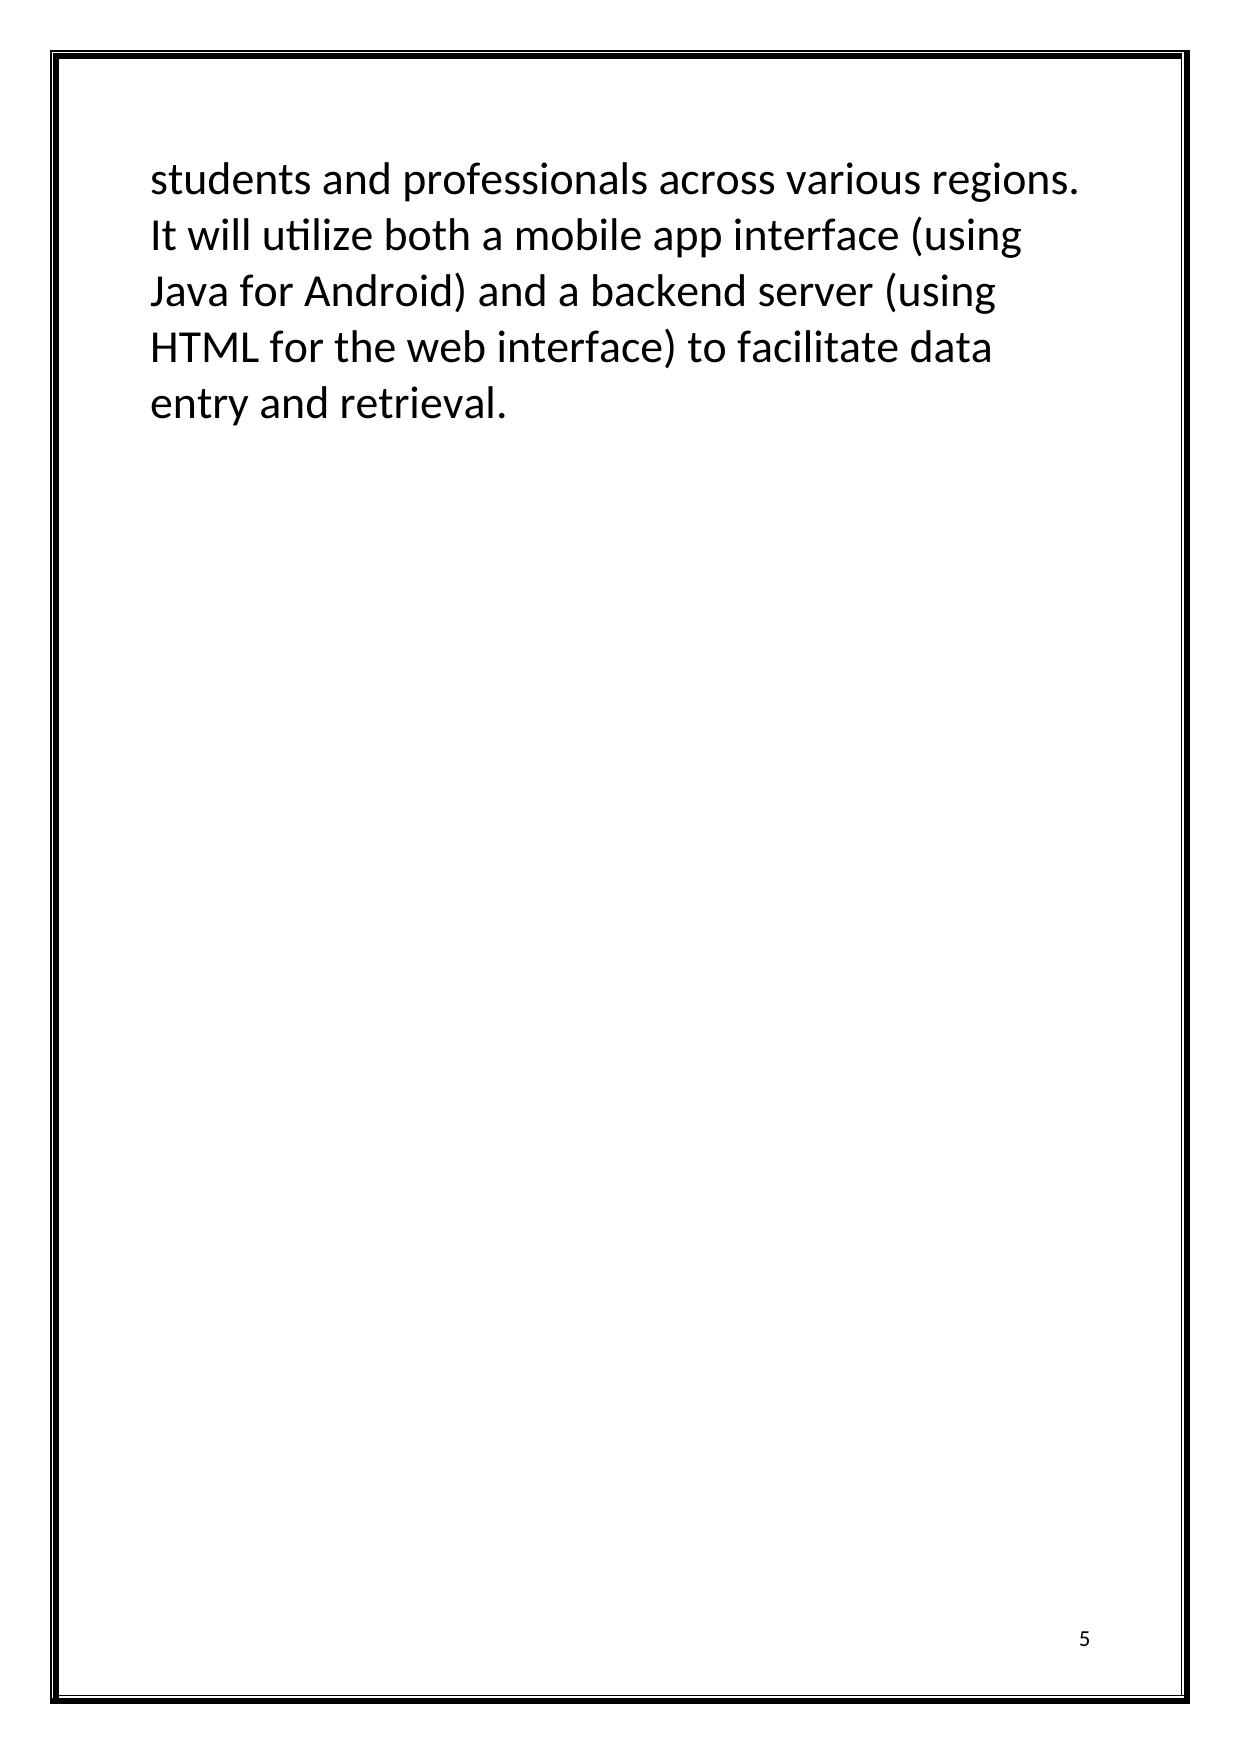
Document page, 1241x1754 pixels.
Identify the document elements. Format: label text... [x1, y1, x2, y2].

text 5. Noble Thoughts: A section for motivational quotes, success stories, and inspirational content related to education and career growth. The application will be available for download from the Google Play Store, making it accessible to students and professionals across various regions. It will utilize both a mobile app interface (using Java for Android) and a backend server (using HTML for the web interface) to facilitate data entry and retrieval. [150, 150, 1090, 709]
